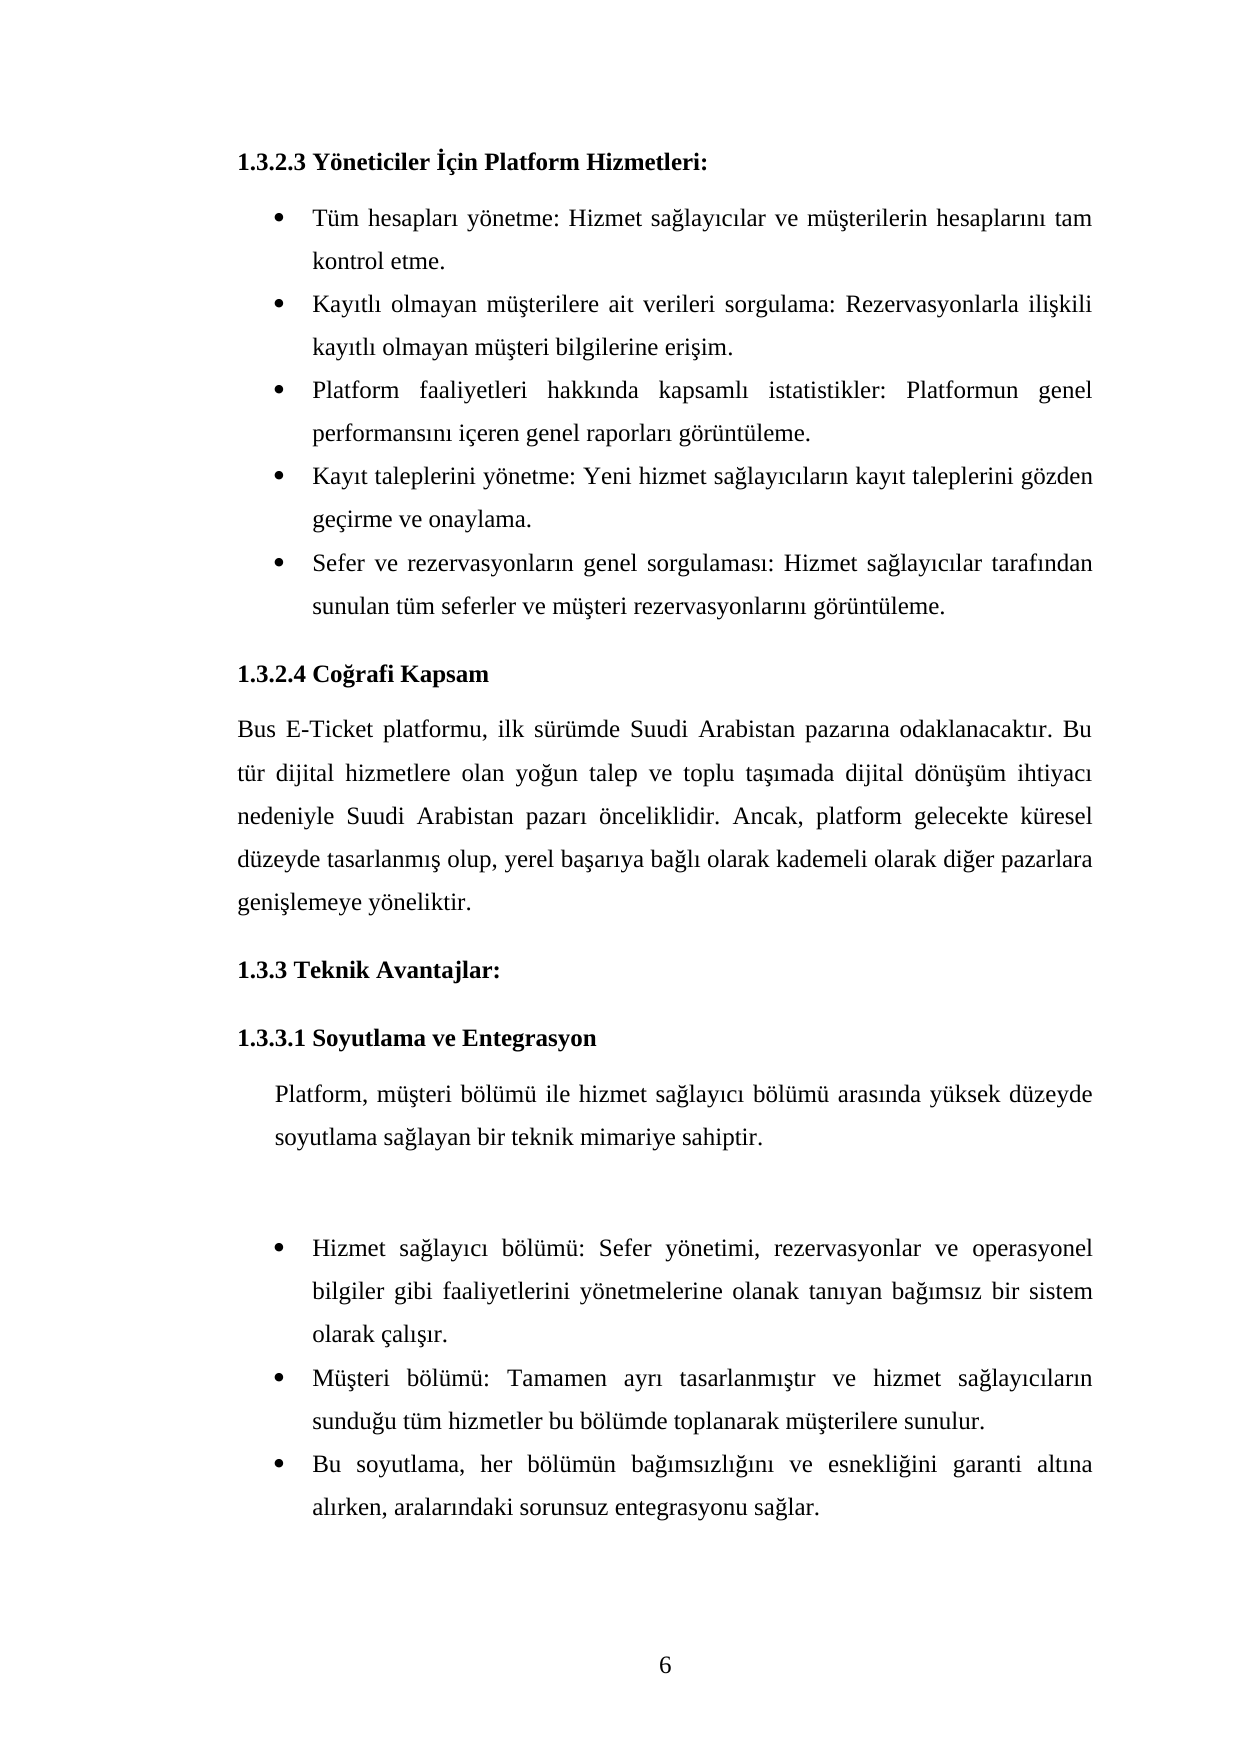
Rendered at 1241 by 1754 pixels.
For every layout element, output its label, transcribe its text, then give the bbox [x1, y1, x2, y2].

list Tüm hesapları yönetme: Hizmet sağlayıcılar ve müşterilerin hesaplarını tam kontrol etme. [274, 203, 1093, 274]
subtitle Teknik Avantajlar: [237, 955, 1093, 984]
list Kayıt taleplerini yönetme: Yeni hizmet sağlayıcıların kayıt taleplerini gözden geçirme ve onaylama. [274, 461, 1093, 533]
list Sefer ve rezervasyonların genel sorgulaması: Hizmet sağlayıcılar tarafından sunulan tüm seferler ve müşteri rezervasyonlarını görüntüleme. [274, 548, 1093, 619]
list Kayıtlı olmayan müşterilere ait verileri sorgulama: Rezervasyonlarla ilişkili kayıtlı olmayan müşteri bilgilerine erişim. [274, 289, 1093, 361]
list Platform faaliyetleri hakkında kapsamlı istatistikler: Platformun genel performansını içeren genel raporları görüntüleme. [274, 375, 1093, 447]
list Bu soyutlama, her bölümün bağımsızlığını ve esnekliğini garanti altına alırken, aralarındaki sorunsuz entegrasyonu sağlar. [274, 1449, 1093, 1521]
text Bus E-Ticket platformu, ilk sürümde Suudi Arabistan pazarına odaklanacaktır. Bu tür dijital hizmetlere olan yoğun talep ve toplu taşımada dijital dönüşüm ihtiyacı nedeniyle Suudi Arabistan pazarı önceliklidir. Ancak, platform gelecekte küresel düzeyde tasarlanmış olup, yerel başarıya bağlı olarak kademeli olarak diğer pazarlara genişlemeye yöneliktir. [237, 714, 1093, 916]
list Müşteri bölümü: Tamamen ayrı tasarlanmıştır ve hizmet sağlayıcıların sunduğu tüm hizmetler bu bölümde toplanarak müşterilere sunulur. [274, 1363, 1093, 1434]
subtitle Coğrafi Kapsam [237, 659, 1093, 688]
text Platform, müşteri bölümü ile hizmet sağlayıcı bölümü arasında yüksek düzeyde soyutlama sağlayan bir teknik mimariye sahiptir. [274, 1079, 1093, 1151]
list Hizmet sağlayıcı bölümü: Sefer yönetimi, rezervasyonlar ve operasyonel bilgiler gibi faaliyetlerini yönetmelerine olanak tanıyan bağımsız bir sistem olarak çalışır. [274, 1233, 1093, 1348]
subtitle Yöneticiler İçin Platform Hizmetleri: [237, 147, 1093, 176]
subtitle Soyutlama ve Entegrasyon [237, 1023, 1093, 1052]
